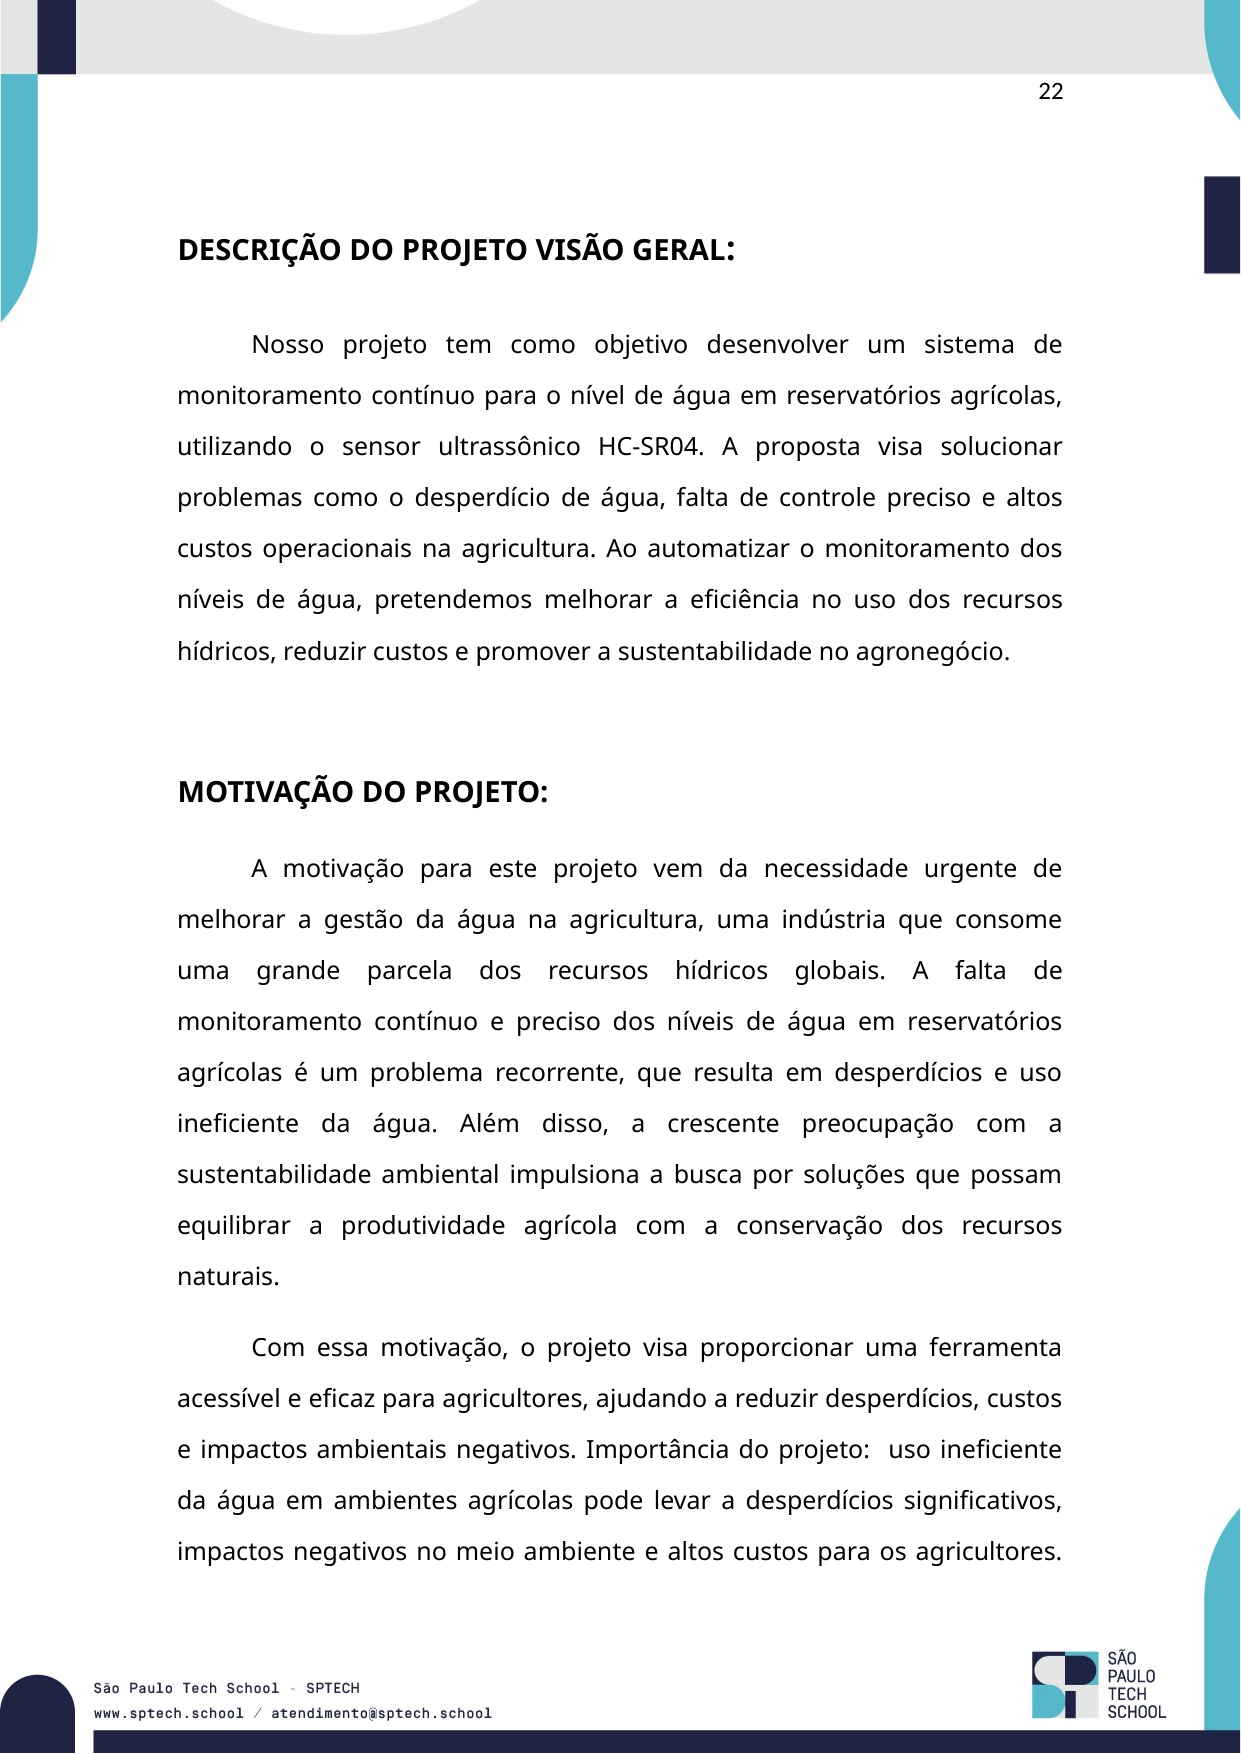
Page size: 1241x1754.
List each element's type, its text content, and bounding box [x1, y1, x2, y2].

text Nosso projeto tem como objetivo desenvolver um sistema de monitoramento contínuo para o nível de água em reservatórios agrícolas, utilizando o sensor ultrassônico HC-SR04. A proposta visa solucionar problemas como o desperdício de água, falta de controle preciso e altos custos operacionais na agricultura. Ao automatizar o monitoramento dos níveis de água, pretendemos melhorar a eficiência no uso dos recursos hídricos, reduzir custos e promover a sustentabilidade no agronegócio. [177, 327, 1063, 667]
subtitle DESCRIÇÃO DO PROJETO VISÃO GERAL: [177, 224, 1070, 270]
subtitle MOTIVAÇÃO DO PROJETO: [177, 771, 1070, 811]
picture [0, 0, 1241, 1753]
text A motivação para este projeto vem da necessidade urgente de melhorar a gestão da água na agricultura, uma indústria que consome uma grande parcela dos recursos hídricos globais. A falta de monitoramento contínuo e preciso dos níveis de água em reservatórios agrícolas é um problema recorrente, que resulta em desperdícios e uso ineficiente da água. Além disso, a crescente preocupação com a sustentabilidade ambiental impulsiona a busca por soluções que possam equilibrar a produtividade agrícola com a conservação dos recursos naturais. [177, 850, 1063, 1293]
